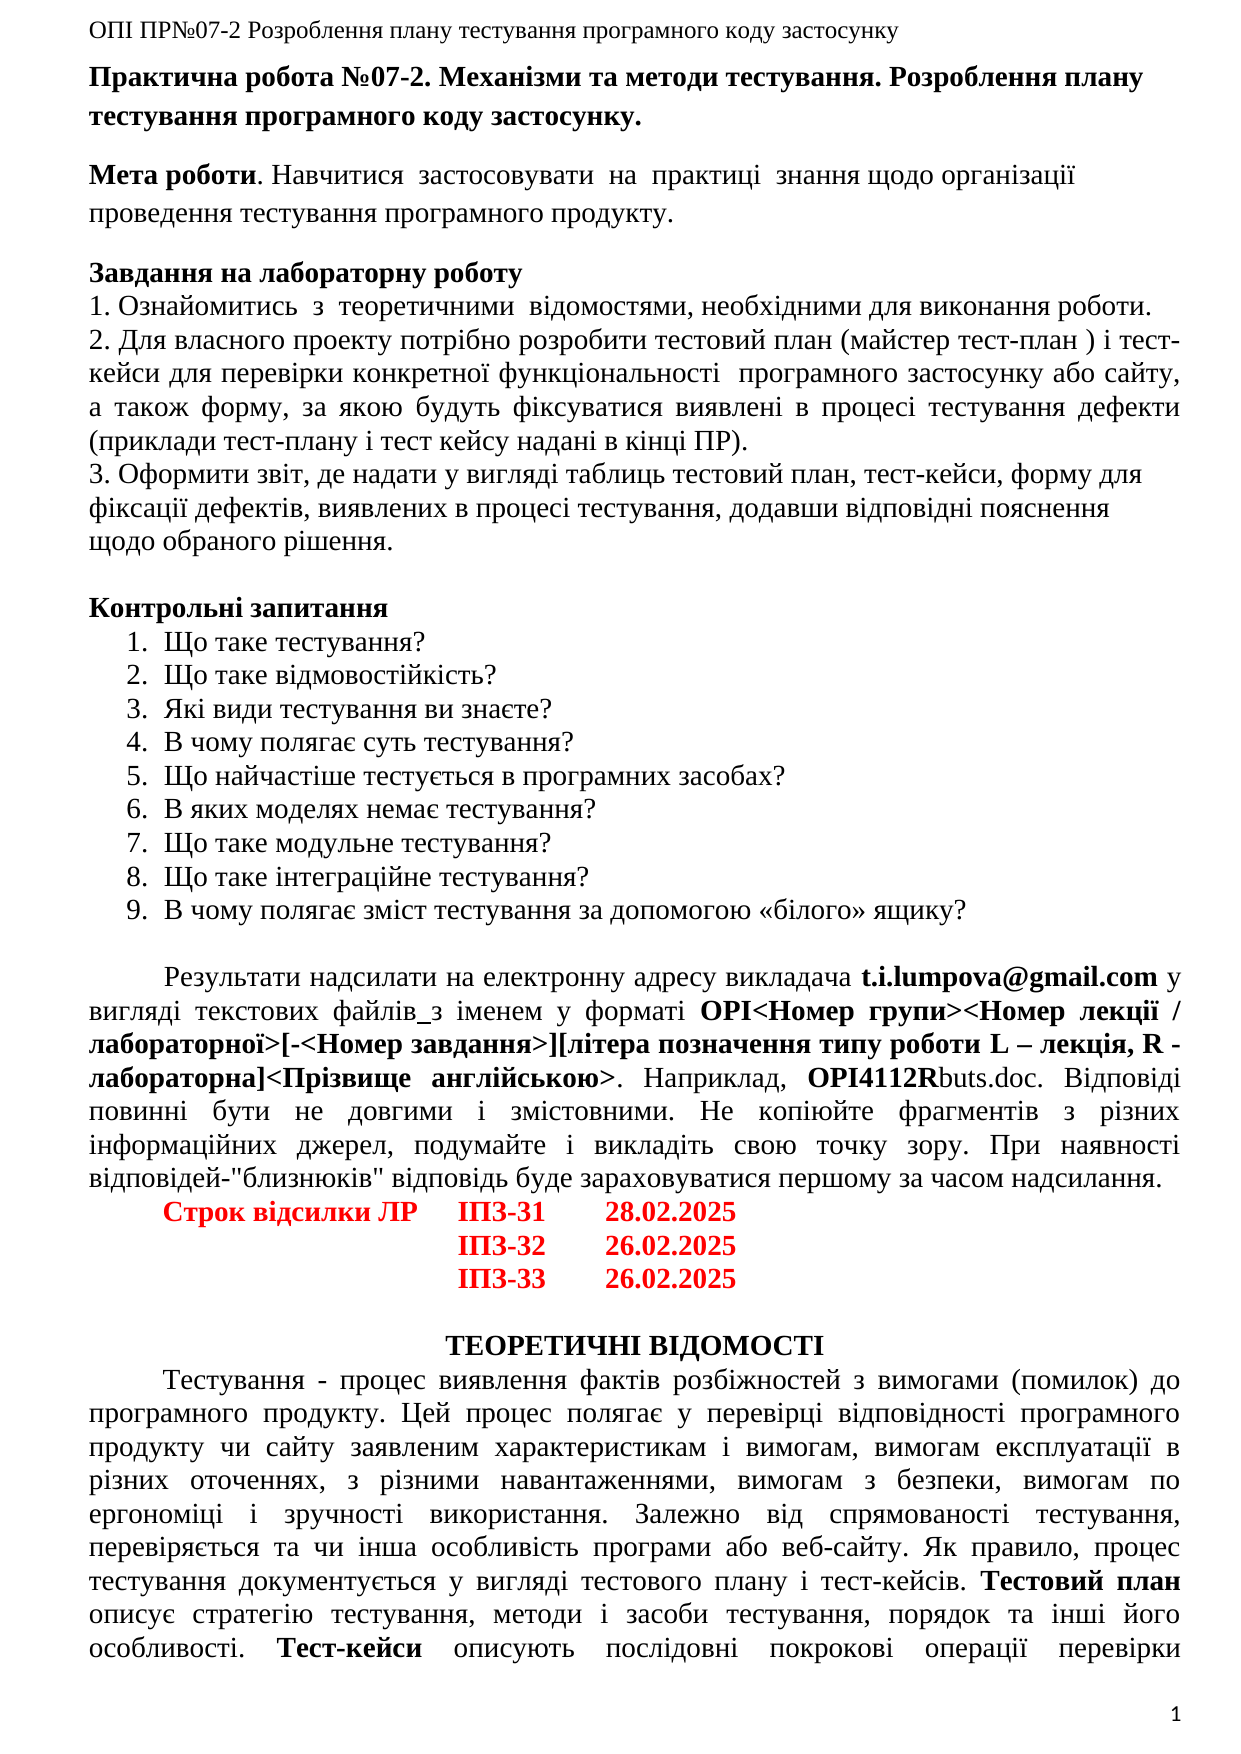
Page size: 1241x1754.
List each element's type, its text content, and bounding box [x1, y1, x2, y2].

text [89, 1362, 1181, 1664]
text Мета роботи. Навчитися застосовувати на практиці знання щодо організації проведення тестування програмного продукту. [89, 157, 1181, 229]
text 1. Ознайомитись з теоретичними відомостями, необхідними для виконання роботи. [89, 288, 1181, 322]
list Що таке модульне тестування? [126, 825, 1181, 859]
text 2. Для власного проекту потрібно розробити тестовий план (майстер тест-план ) і тест-кейси для перевірки конкретної функціональності програмного застосунку або сайту, а також форму, за якою будуть фіксуватися виявлені в процесі тестування дефекти (приклади тест-плану і тест кейсу надані в кінці ПР). [89, 322, 1181, 456]
text Результати надсилати на електронну адресу викладача t.i.lumpova@gmail.com у вигляді текстових файлів з іменем у форматі ОРІ<Номер групи><Номер лекції / лабораторної>[-<Номер завдання>][літера позначення типу роботи L – лекція, R - лабораторна]<Прізвище англійською>. Наприклад, ОРІ4112Rbuts.doc. Відповіді повинні бути не довгими і змістовними. Не копіюйте фрагментів з різних інформаційних джерел, подумайте і викладіть свою точку зору. При наявності відповідей-"близнюків" відповідь буде зараховуватися першому за часом надсилання. [89, 959, 1181, 1194]
text ТЕОРЕТИЧНІ ВІДОМОСТІ [89, 1328, 1181, 1362]
list Що найчастіше тестується в програмних засобах? [126, 758, 1181, 792]
list Які види тестування ви знаєте? [126, 691, 1181, 724]
list В чому полягає суть тестування? [126, 724, 1181, 758]
text ІПЗ-32 26.02.2025 [384, 1228, 1181, 1261]
text Завдання на лабораторну роботу [89, 255, 1181, 288]
list Що таке інтеграційне тестування? [126, 859, 1181, 892]
text Контрольні запитання [89, 590, 1181, 624]
list Що таке тестування? [126, 624, 1181, 657]
text 3. Оформити звіт, де надати у вигляді таблиць тестовий план, тест-кейси, форму для фіксації дефектів, виявлених в процесі тестування, додавши відповідні пояснення щодо обраного рішення. [89, 456, 1181, 557]
text Строк відсилки ЛР ІПЗ-31 28.02.2025 [89, 1194, 1181, 1228]
list В яких моделях немає тестування? [126, 792, 1181, 825]
list Що таке відмовостійкість? [126, 657, 1181, 691]
list В чому полягає зміст тестування за допомогою «білого» ящику? [126, 892, 1181, 926]
text Практична робота №07-2. Механізми та методи тестування. Розроблення плану тестування програмного коду застосунку. [89, 59, 1181, 131]
text ІПЗ-33 26.02.2025 [384, 1261, 1181, 1295]
